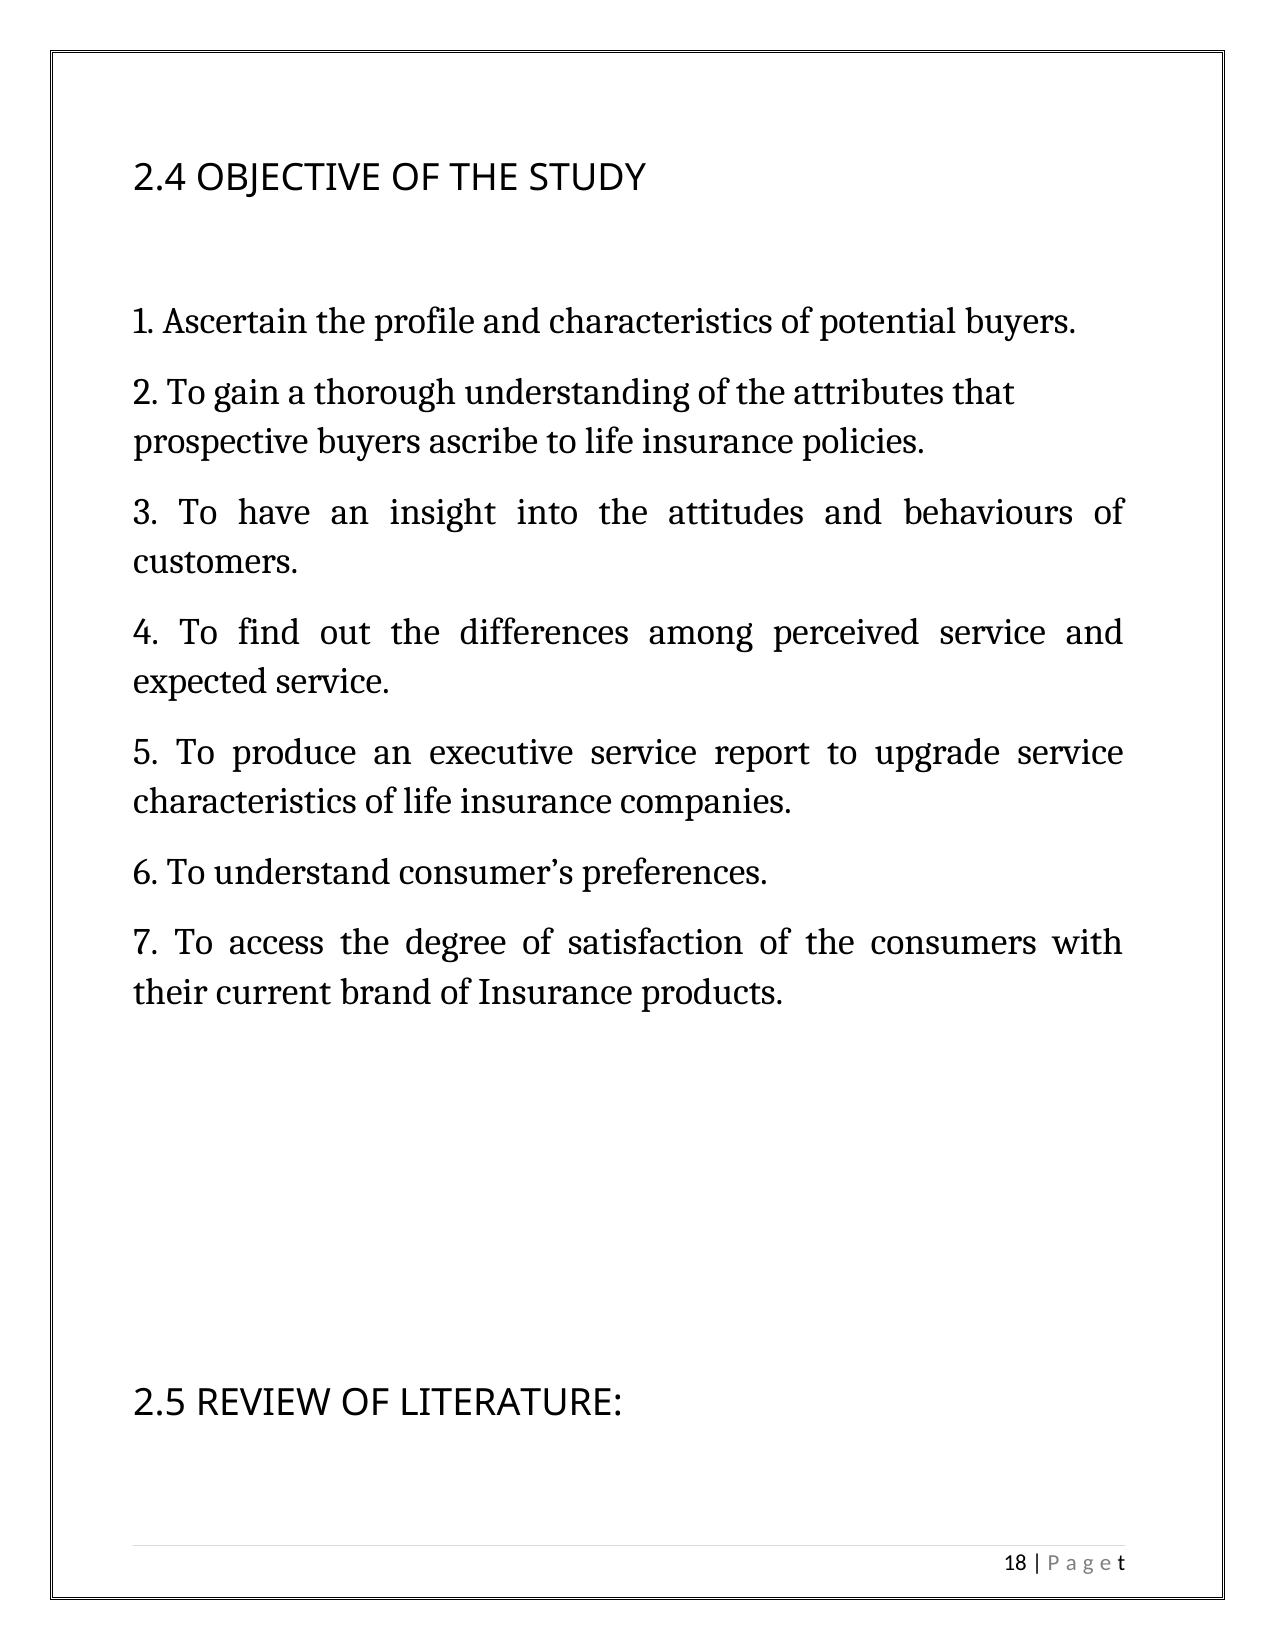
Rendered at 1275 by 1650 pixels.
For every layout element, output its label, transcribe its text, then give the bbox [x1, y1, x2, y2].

text 1. Ascertain the profile and characteristics of potential buyers. [133, 300, 1125, 343]
text 7. To access the degree of satisfaction of the consumers with their current brand of Insurance products. [133, 921, 1125, 1013]
text 2. To gain a thorough understanding of the attributes that prospective buyers ascribe to life insurance policies. [133, 370, 1125, 463]
text 4. To find out the differences among perceived service and expected service. [133, 610, 1125, 703]
text 5. To produce an executive service report to upgrade service characteristics of life insurance companies. [133, 730, 1125, 823]
text 2.5 REVIEW OF LITERATURE: [133, 1375, 1125, 1426]
text 6. To understand consumer’s preferences. [133, 850, 1125, 893]
text 2.4 OBJECTIVE OF THE STUDY [133, 150, 1125, 201]
text 3. To have an insight into the attitudes and behaviours of customers. [133, 490, 1125, 583]
